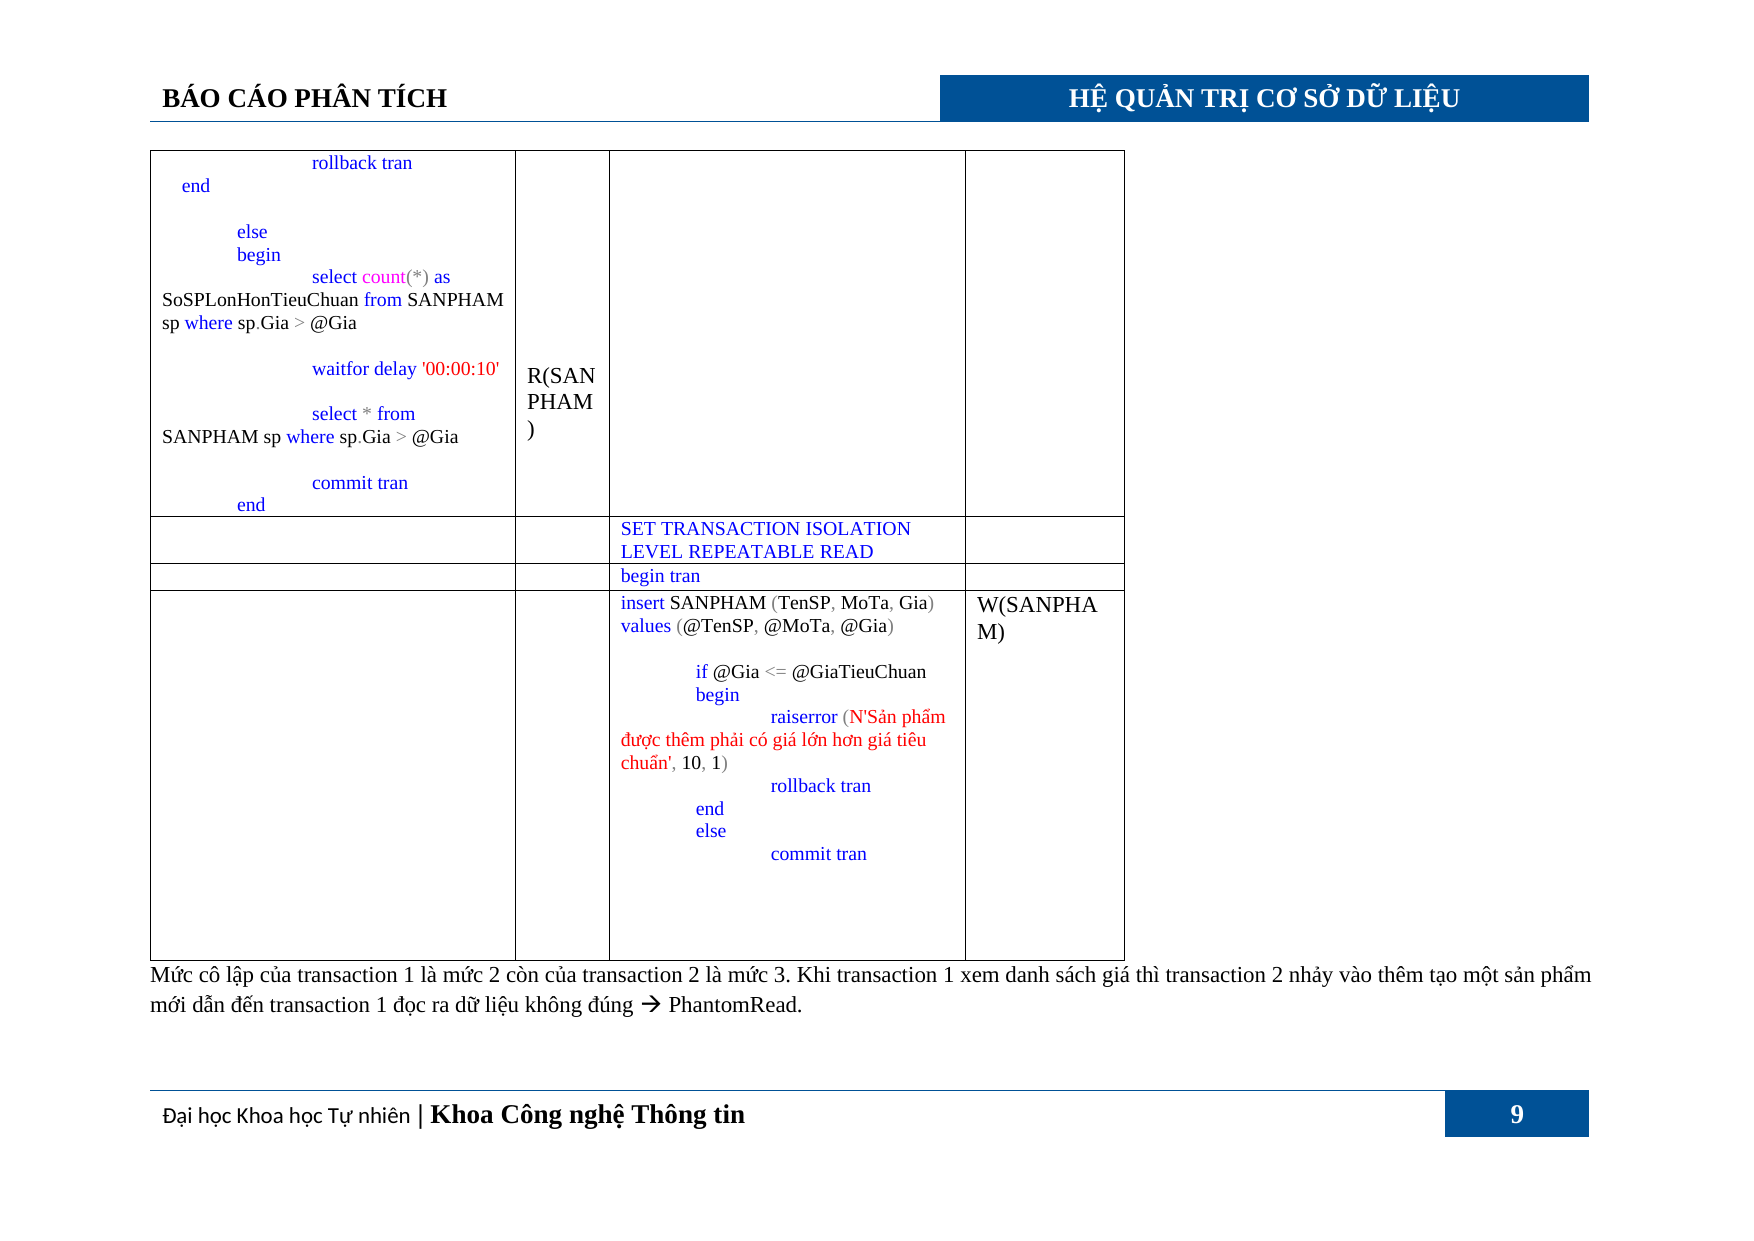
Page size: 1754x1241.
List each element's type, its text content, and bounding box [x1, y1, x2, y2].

table_cell [516, 591, 609, 960]
table_cell SET TRANSACTION ISOLATION LEVEL REPEATABLE READ [610, 517, 965, 563]
table_cell [516, 564, 609, 590]
table_cell begin tran [610, 564, 965, 590]
table_cell [966, 517, 1124, 563]
table_cell [151, 564, 515, 590]
table_cell [516, 517, 609, 563]
table_cell [966, 151, 1124, 516]
table_cell [610, 151, 965, 516]
table_cell insert SANPHAM (TenSP, MoTa, Gia) values (@TenSP, @MoTa, @Gia) if @Gia <= @GiaTieuChuan begin raiserror (N'Sản phẩm được thêm phải có giá lớn hơn giá tiêu chuẩn', 10, 1) rollback tran end else commit tran [610, 591, 965, 960]
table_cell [516, 151, 609, 516]
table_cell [151, 151, 515, 516]
table_cell [966, 564, 1124, 590]
text Mức cô lập của transaction 1 là mức 2 còn của transaction 2 là mức 3. Khi transaction 1 xem danh sách giá thì transaction 2 nhảy vào thêm tạo một sản phẩm mới dẫn đến transaction 1 đọc ra dữ liệu không đúng PhantomRead. [150, 961, 1604, 1018]
table_cell [151, 591, 515, 960]
table_cell W(SANPHAM) [966, 591, 1124, 960]
table_cell [151, 517, 515, 563]
